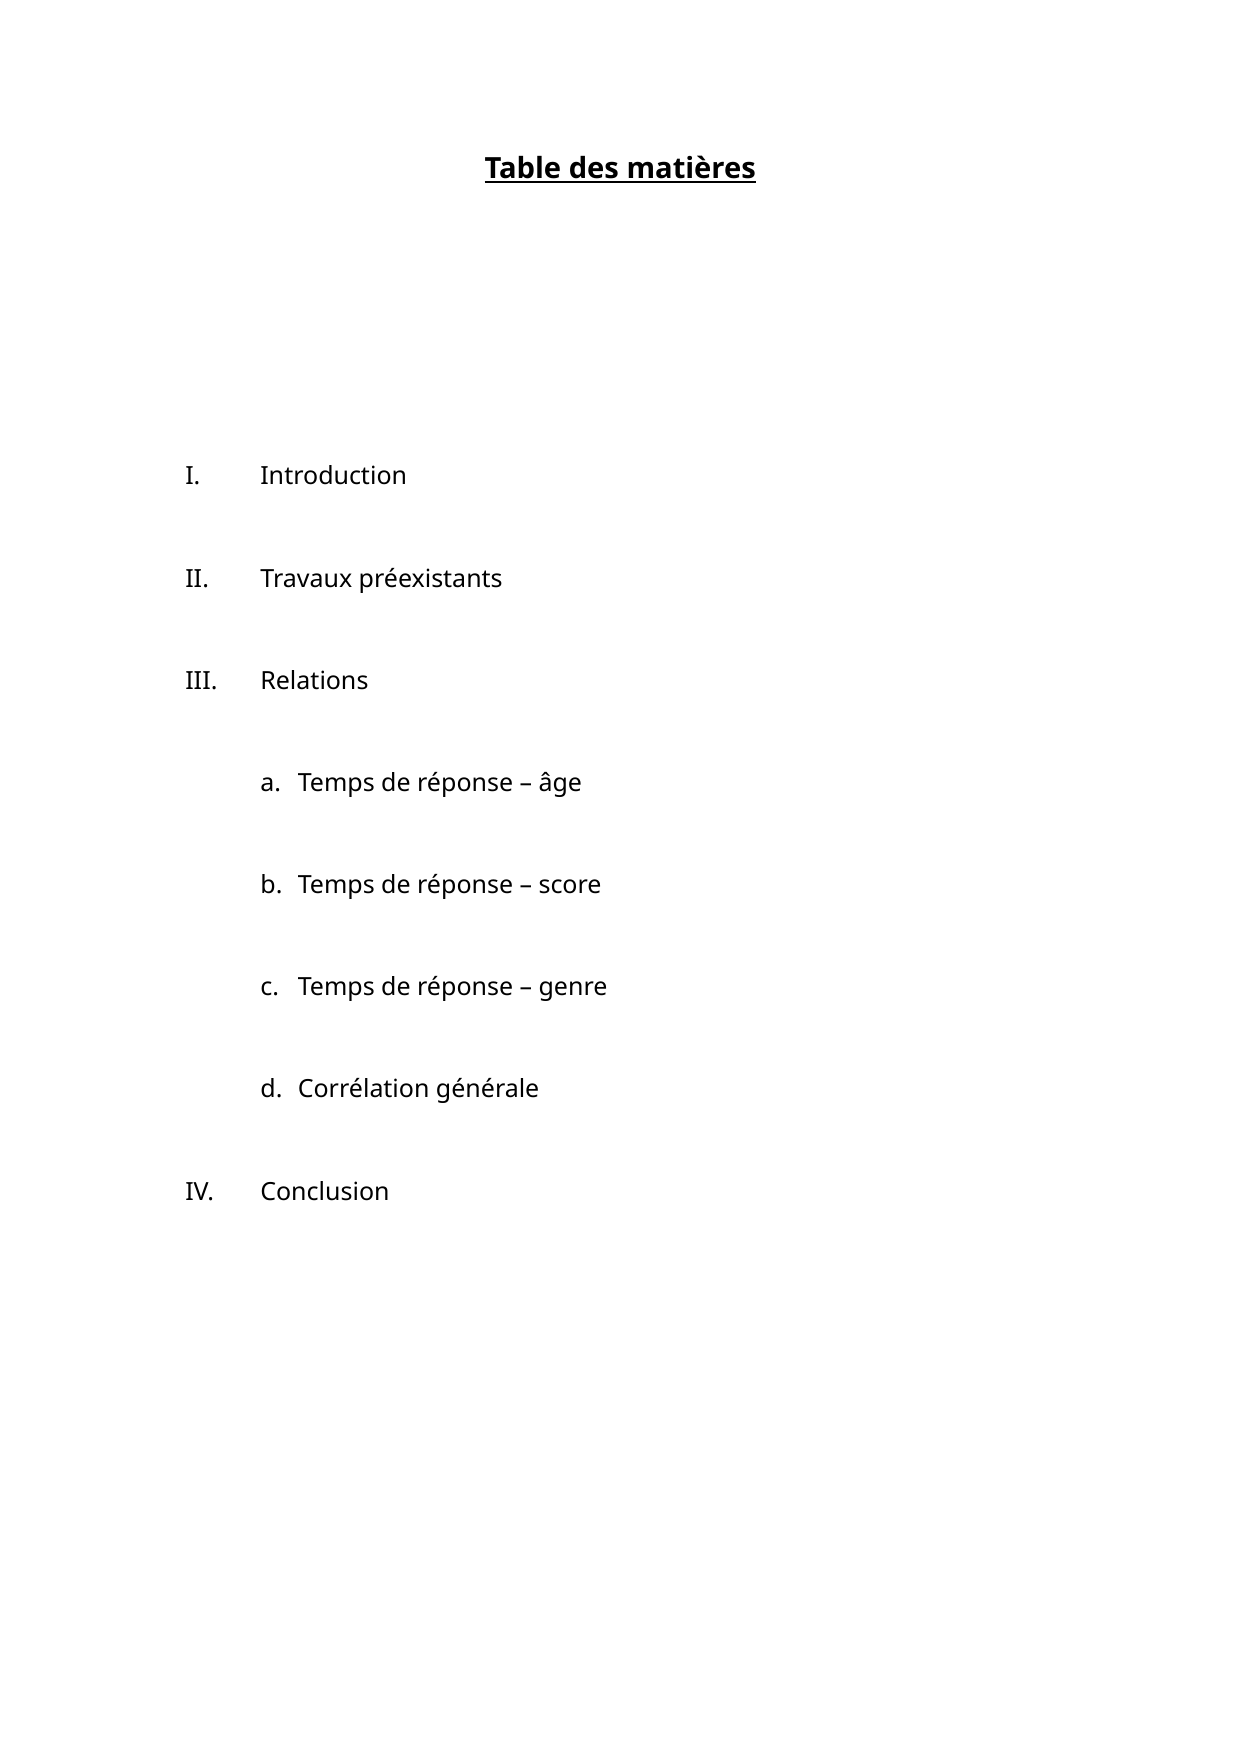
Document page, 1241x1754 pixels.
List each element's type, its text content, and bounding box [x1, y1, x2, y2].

list Temps de réponse – âge [260, 764, 1093, 799]
list Corrélation générale [260, 1071, 1093, 1105]
text Table des matières [148, 148, 1093, 187]
list Temps de réponse – genre [260, 969, 1093, 1003]
list Travaux préexistants [185, 560, 1093, 594]
list Relations [185, 662, 1093, 696]
list Temps de réponse – score [260, 867, 1093, 901]
list Introduction [185, 458, 1093, 492]
list Conclusion [185, 1173, 1093, 1207]
